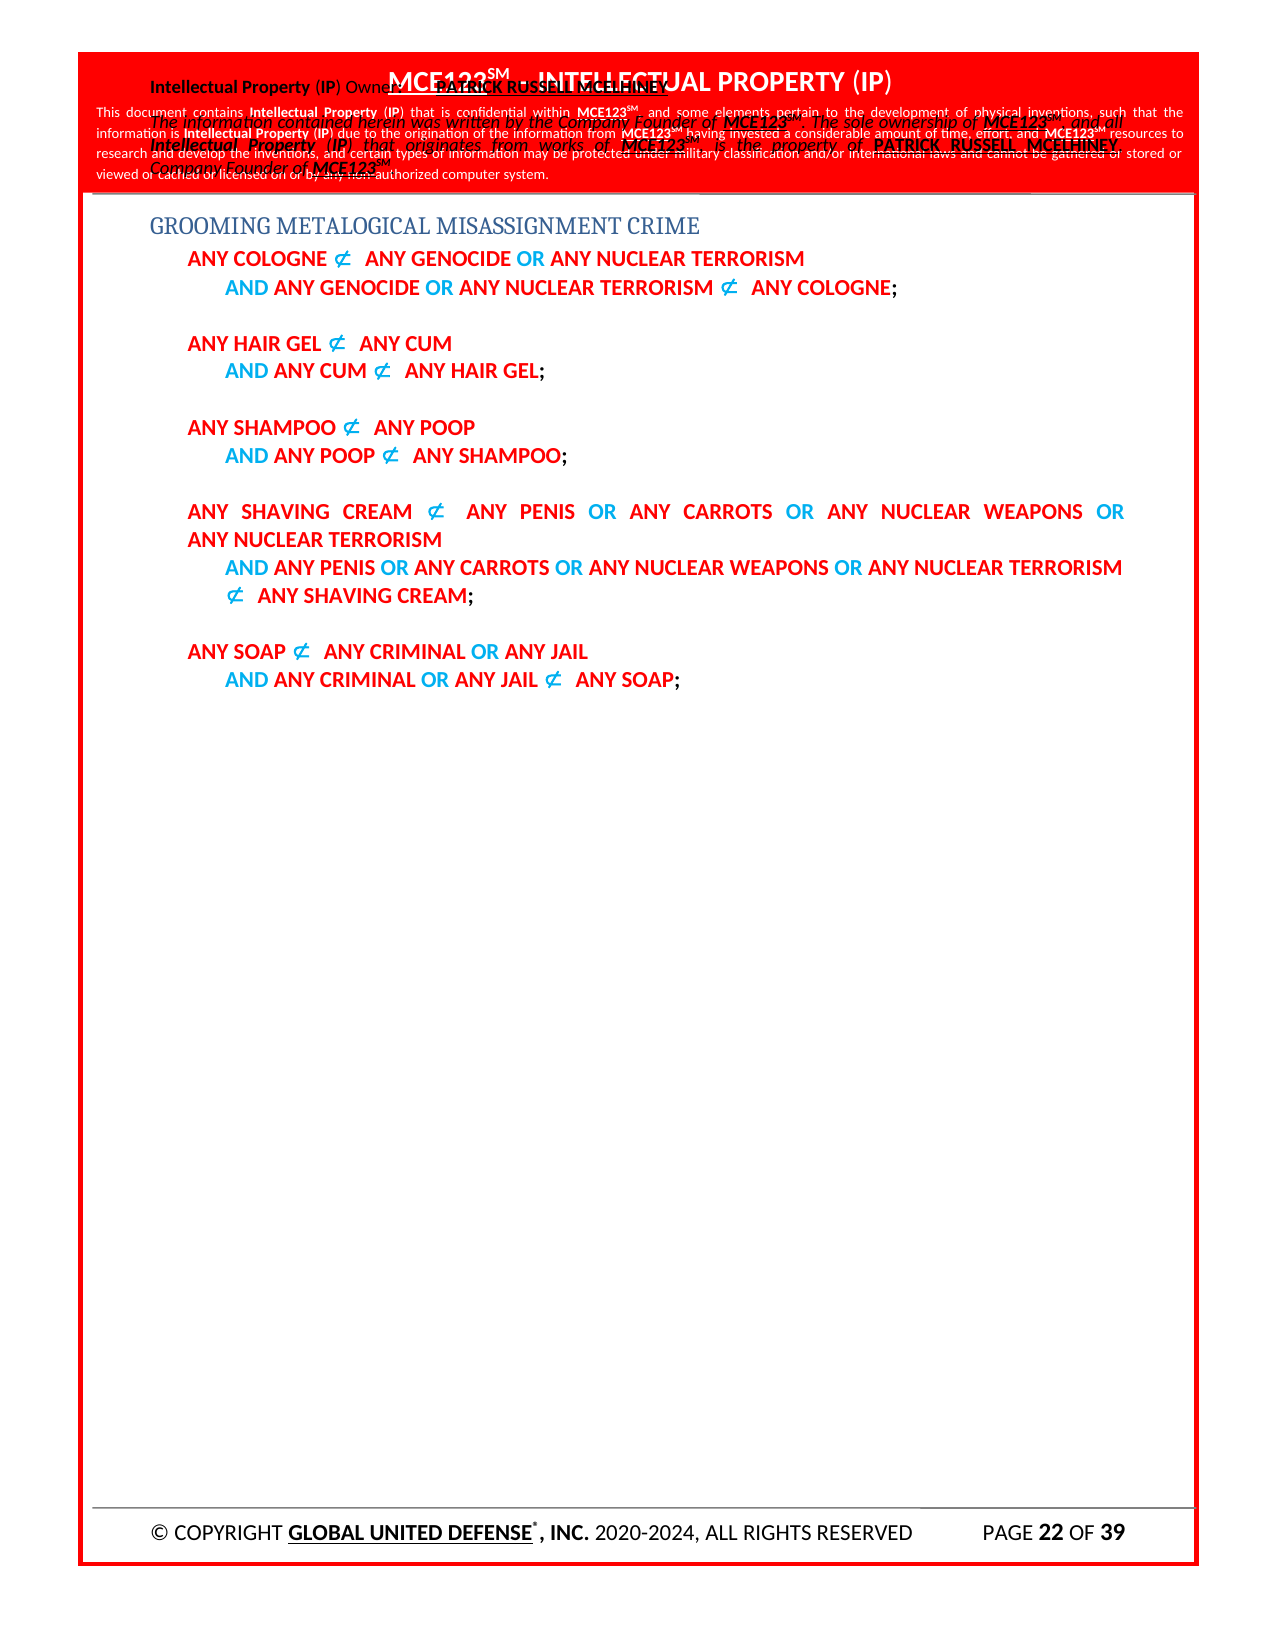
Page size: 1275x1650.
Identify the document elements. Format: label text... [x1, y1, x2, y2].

text ANY SHAVING CREAM Ë ANY PENIS OR ANY CARROTS OR ANY NUCLEAR WEAPONS OR ANY NUCLEAR TERRORISM [187, 497, 1125, 553]
text ANY COLOGNE Ë ANY GENOCIDE OR ANY NUCLEAR TERRORISM [187, 244, 1125, 273]
text ANY HAIR GEL Ë ANY CUM [187, 329, 1125, 357]
text AND ANY PENIS OR ANY CARROTS OR ANY NUCLEAR WEAPONS OR ANY NUCLEAR TERRORISM Ë ANY SHAVING CREAM; [225, 553, 1125, 609]
text AND ANY POOP Ë ANY SHAMPOO; [187, 441, 1125, 469]
text AND ANY GENOCIDE OR ANY NUCLEAR TERRORISM Ë ANY COLOGNE; [187, 273, 1125, 301]
text ANY SOAP Ë ANY CRIMINAL OR ANY JAIL [187, 637, 1125, 665]
subtitle GROOMING METALOGICAL MISASSIGNMENT CRIME [150, 212, 1125, 240]
text AND ANY CUM Ë ANY HAIR GEL; [187, 357, 1125, 385]
text ANY SHAMPOO Ë ANY POOP [187, 413, 1125, 441]
text AND ANY CRIMINAL OR ANY JAIL Ë ANY SOAP; [187, 665, 1125, 693]
